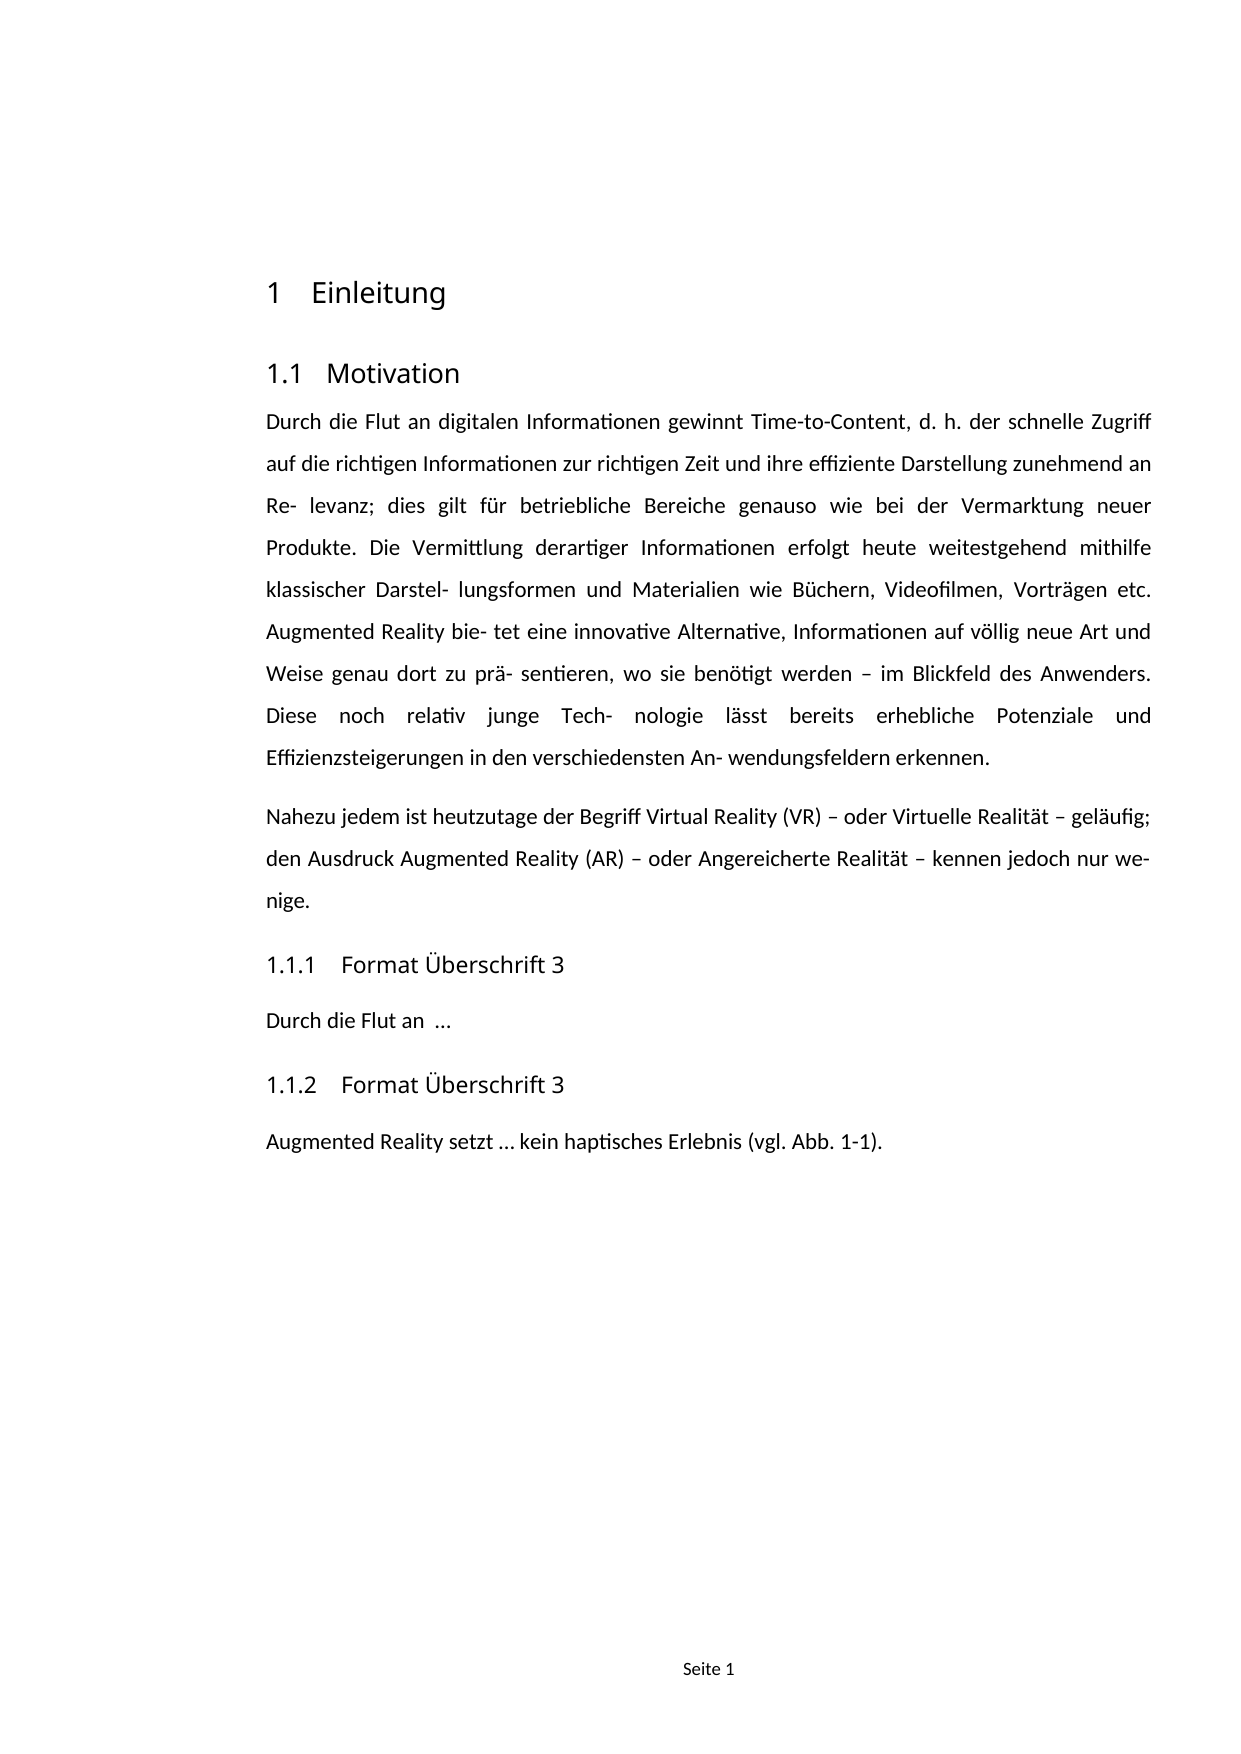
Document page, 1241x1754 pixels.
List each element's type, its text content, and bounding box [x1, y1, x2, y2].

list Format Überschrift 3 [266, 1069, 1163, 1101]
subtitle Motivation [266, 354, 1163, 391]
text Nahezu jedem ist heutzutage der Begriff Virtual Reality (VR) – oder Virtuelle Realität – geläufig; den Ausdruck Augmented Reality (AR) – oder Angereicherte Realität – kennen jedoch nur we- nige. [266, 802, 1152, 914]
list Format Überschrift 3 [266, 949, 1163, 980]
text Augmented Reality setzt … kein haptisches Erlebnis (vgl. Abb. 1-1). [266, 1127, 1163, 1155]
subtitle Einleitung [266, 272, 1163, 312]
text Durch die Flut an … [266, 1006, 1163, 1034]
text Durch die Flut an digitalen Informationen gewinnt Time-to-Content, d. h. der schnelle Zugriff auf die richtigen Informationen zur richtigen Zeit und ihre effiziente Darstellung zunehmend an Re- levanz; dies gilt für betriebliche Bereiche genauso wie bei der Vermarktung neuer Produkte. Die Vermittlung derartiger Informationen erfolgt heute weitestgehend mithilfe klassischer Darstel- lungsformen und Materialien wie Büchern, Videofilmen, Vorträgen etc. Augmented Reality bie- tet eine innovative Alternative, Informationen auf völlig neue Art und Weise genau dort zu prä- sentieren, wo sie benötigt werden – im Blickfeld des Anwenders. Diese noch relativ junge Tech- nologie lässt bereits erhebliche Potenziale und Effizienzsteigerungen in den verschiedensten An- wendungsfeldern erkennen. [266, 407, 1152, 771]
